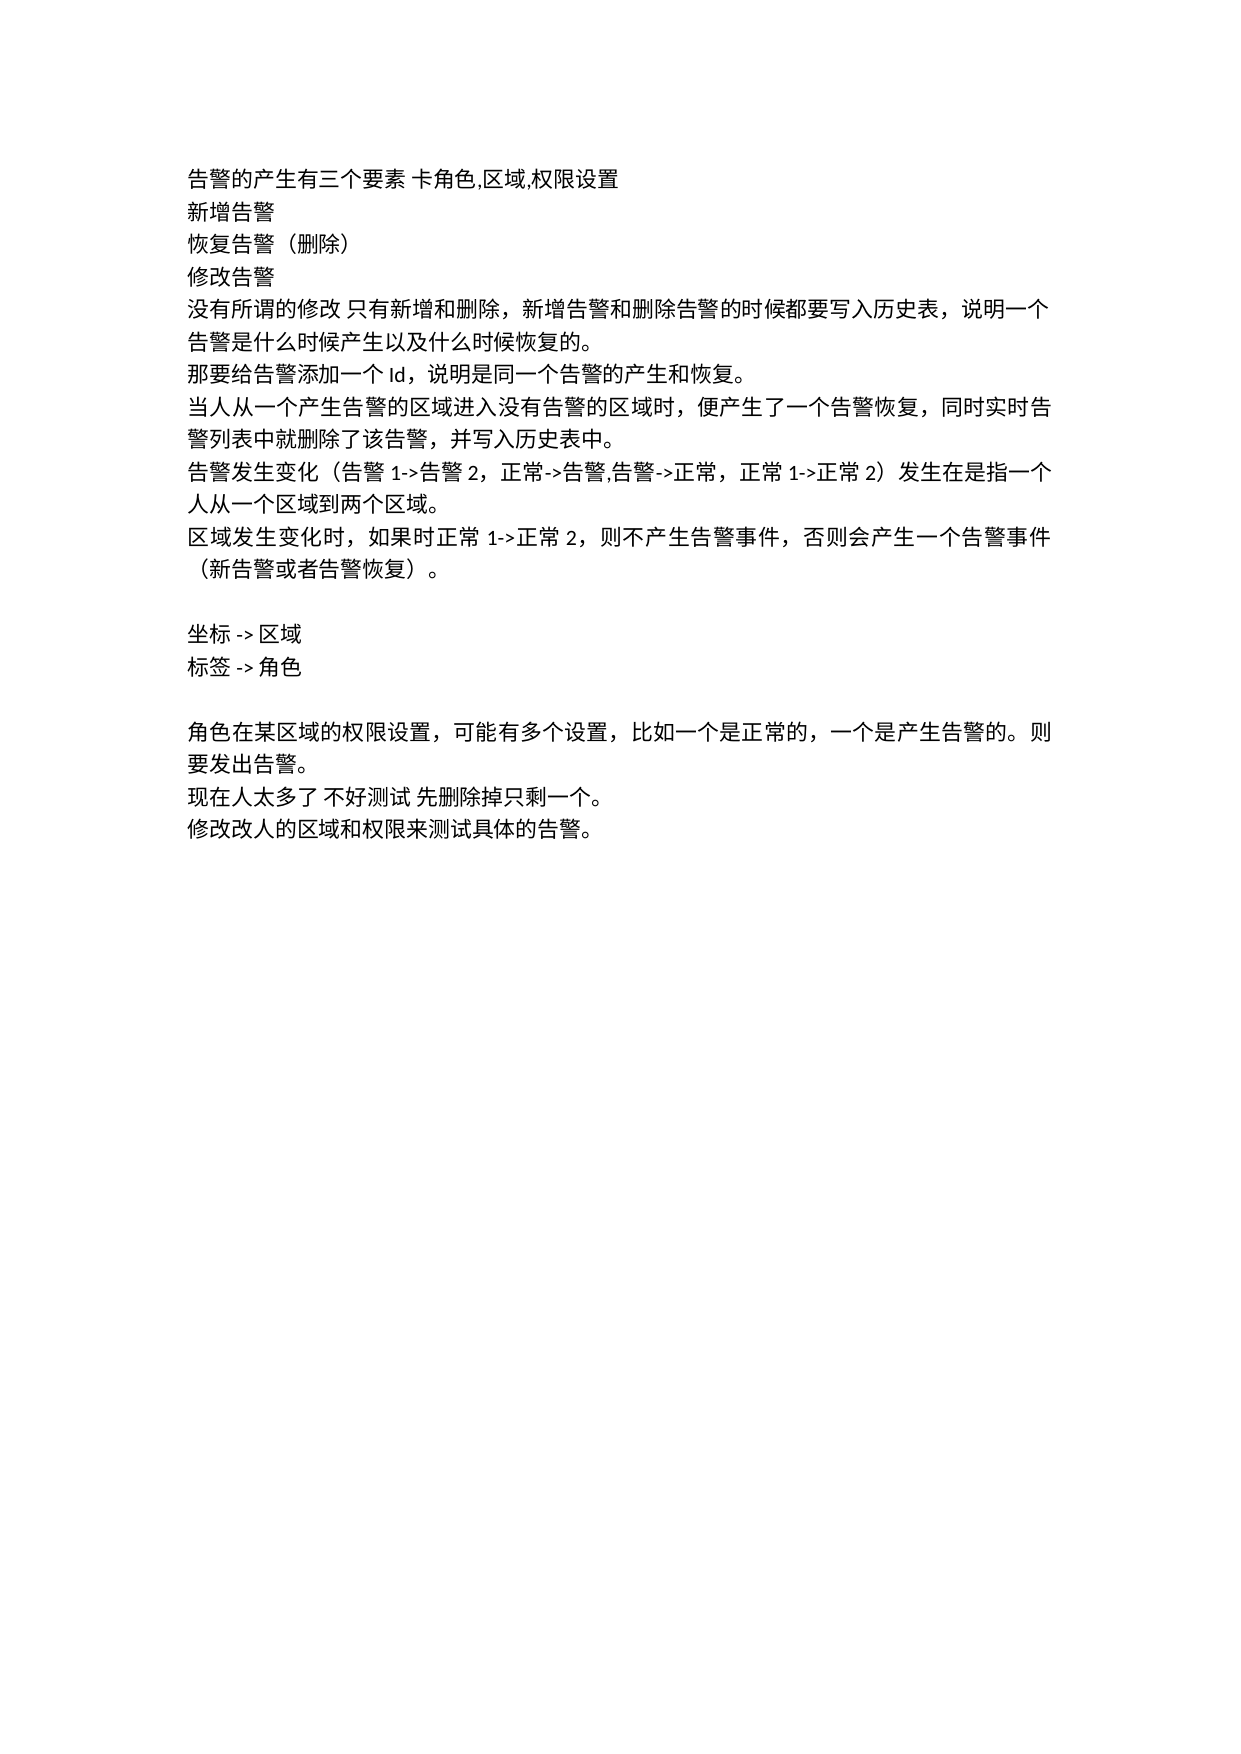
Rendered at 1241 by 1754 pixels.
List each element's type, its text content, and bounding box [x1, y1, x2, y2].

list 标签 -> 角色 [187, 649, 1053, 682]
list 当人从一个产生告警的区域进入没有告警的区域时，便产生了一个告警恢复，同时实时告警列表中就删除了该告警，并写入历史表中。 [187, 389, 1053, 454]
list 告警发生变化（告警1->告警2，正常->告警,告警->正常，正常1->正常2）发生在是指一个人从一个区域到两个区域。 [187, 454, 1053, 519]
list 告警的产生有三个要素 卡角色,区域,权限设置 [187, 162, 1053, 194]
list 坐标 -> 区域 [187, 617, 1053, 649]
list 那要给告警添加一个Id，说明是同一个告警的产生和恢复。 [187, 357, 1053, 389]
list 区域发生变化时，如果时正常1->正常2，则不产生告警事件，否则会产生一个告警事件（新告警或者告警恢复）。 [187, 519, 1053, 584]
list 恢复告警（删除） [187, 227, 1053, 259]
list 现在人太多了 不好测试 先删除掉只剩一个。 [187, 779, 1053, 812]
list 角色在某区域的权限设置，可能有多个设置，比如一个是正常的，一个是产生告警的。则要发出告警。 [187, 714, 1053, 779]
list 新增告警 [187, 194, 1053, 227]
list 修改改人的区域和权限来测试具体的告警。 [187, 812, 1053, 844]
list 修改告警 [187, 259, 1053, 292]
list 没有所谓的修改 只有新增和删除，新增告警和删除告警的时候都要写入历史表，说明一个告警是什么时候产生以及什么时候恢复的。 [187, 292, 1053, 357]
